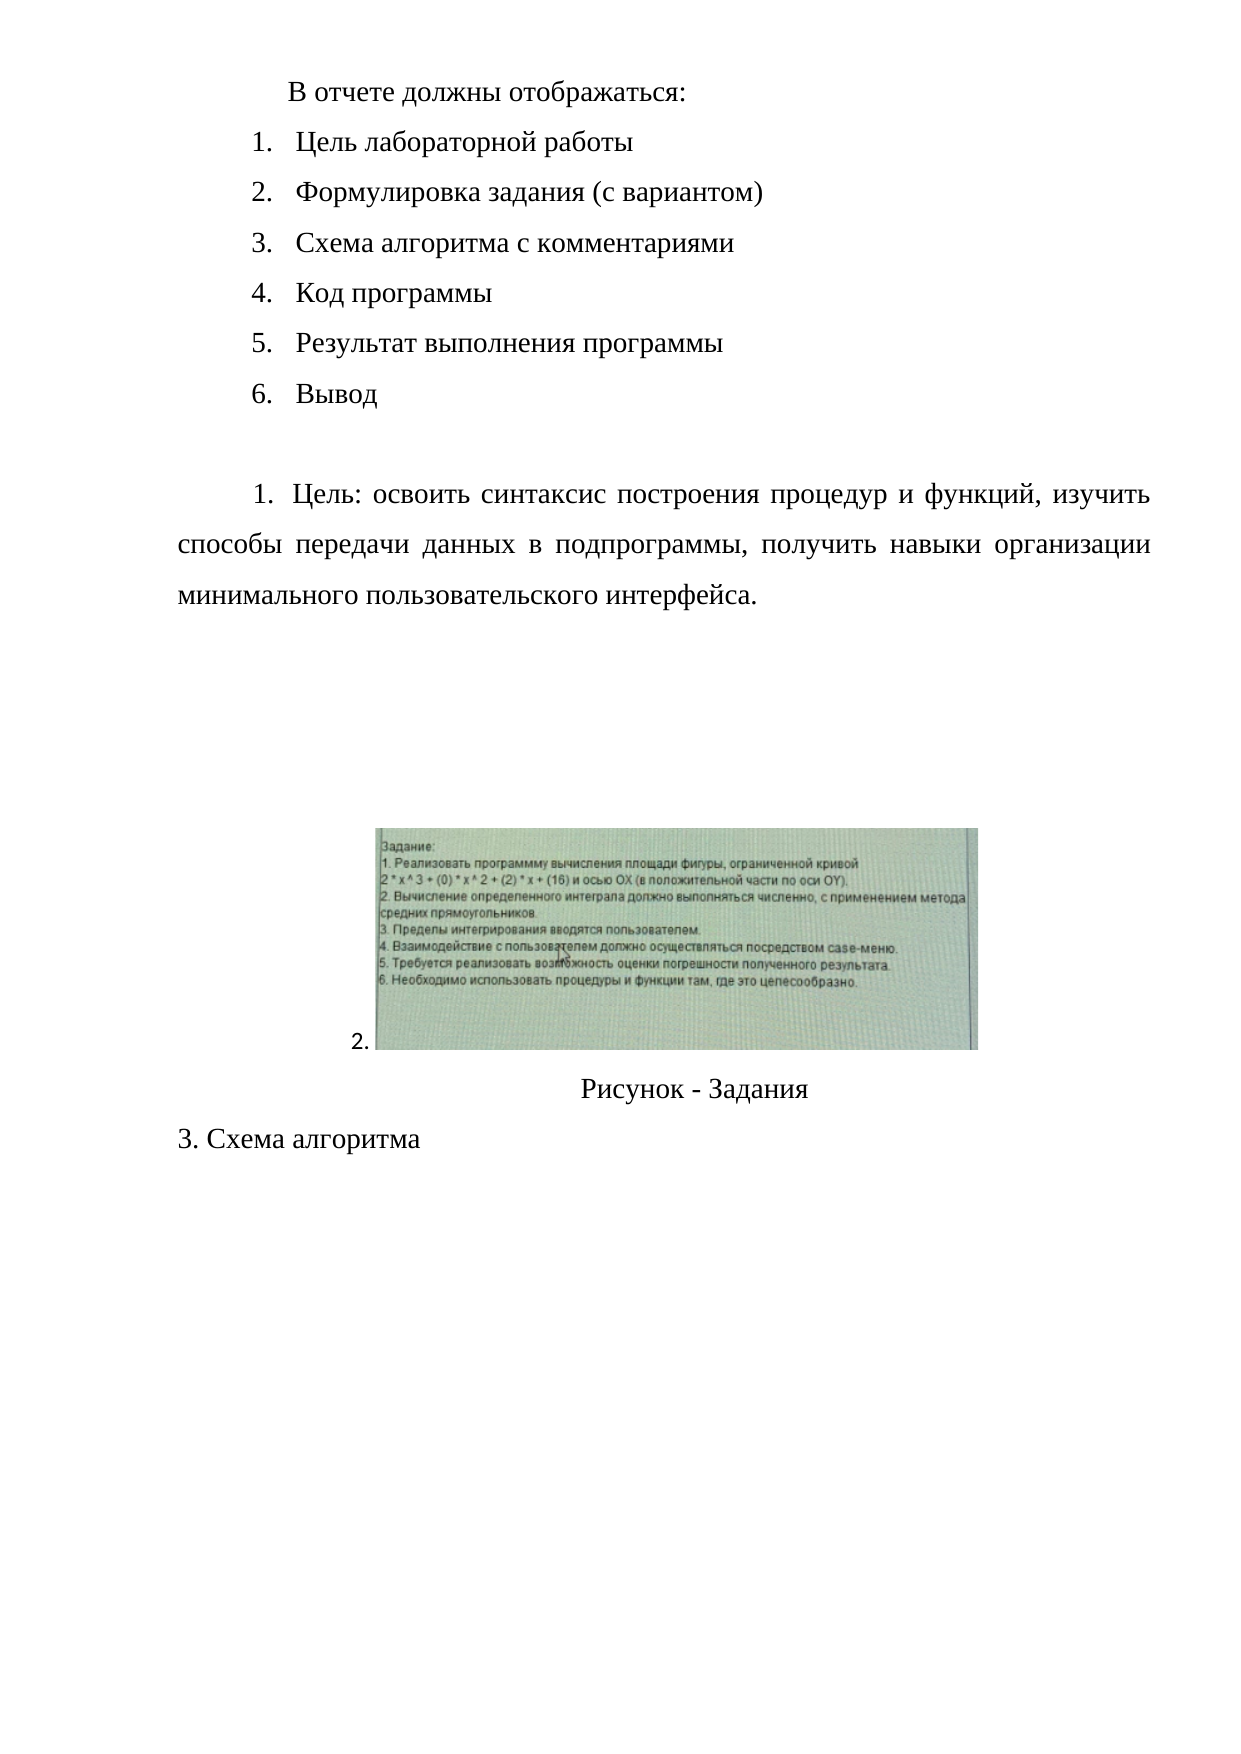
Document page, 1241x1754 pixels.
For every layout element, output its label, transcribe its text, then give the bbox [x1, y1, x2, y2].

picture [375, 828, 979, 1050]
list Схема алгоритма [177, 1121, 1152, 1155]
list Формулировка задания (с вариантом) [177, 174, 1152, 208]
list Цель: освоить синтаксис построения процедур и функций, изучить способы передачи данных в подпрограммы, получить навыки организации минимального пользовательского интерфейса. [177, 476, 1152, 611]
list Схема алгоритма с комментариями [177, 225, 1152, 258]
list Результат выполнения программы [177, 325, 1152, 359]
list Цель лабораторной работы [177, 124, 1152, 158]
list Вывод [177, 376, 1152, 409]
text Рисунок - Задания [252, 1071, 1152, 1105]
list Код программы [177, 275, 1152, 309]
list В отчете должны отображаться: [251, 74, 1152, 107]
